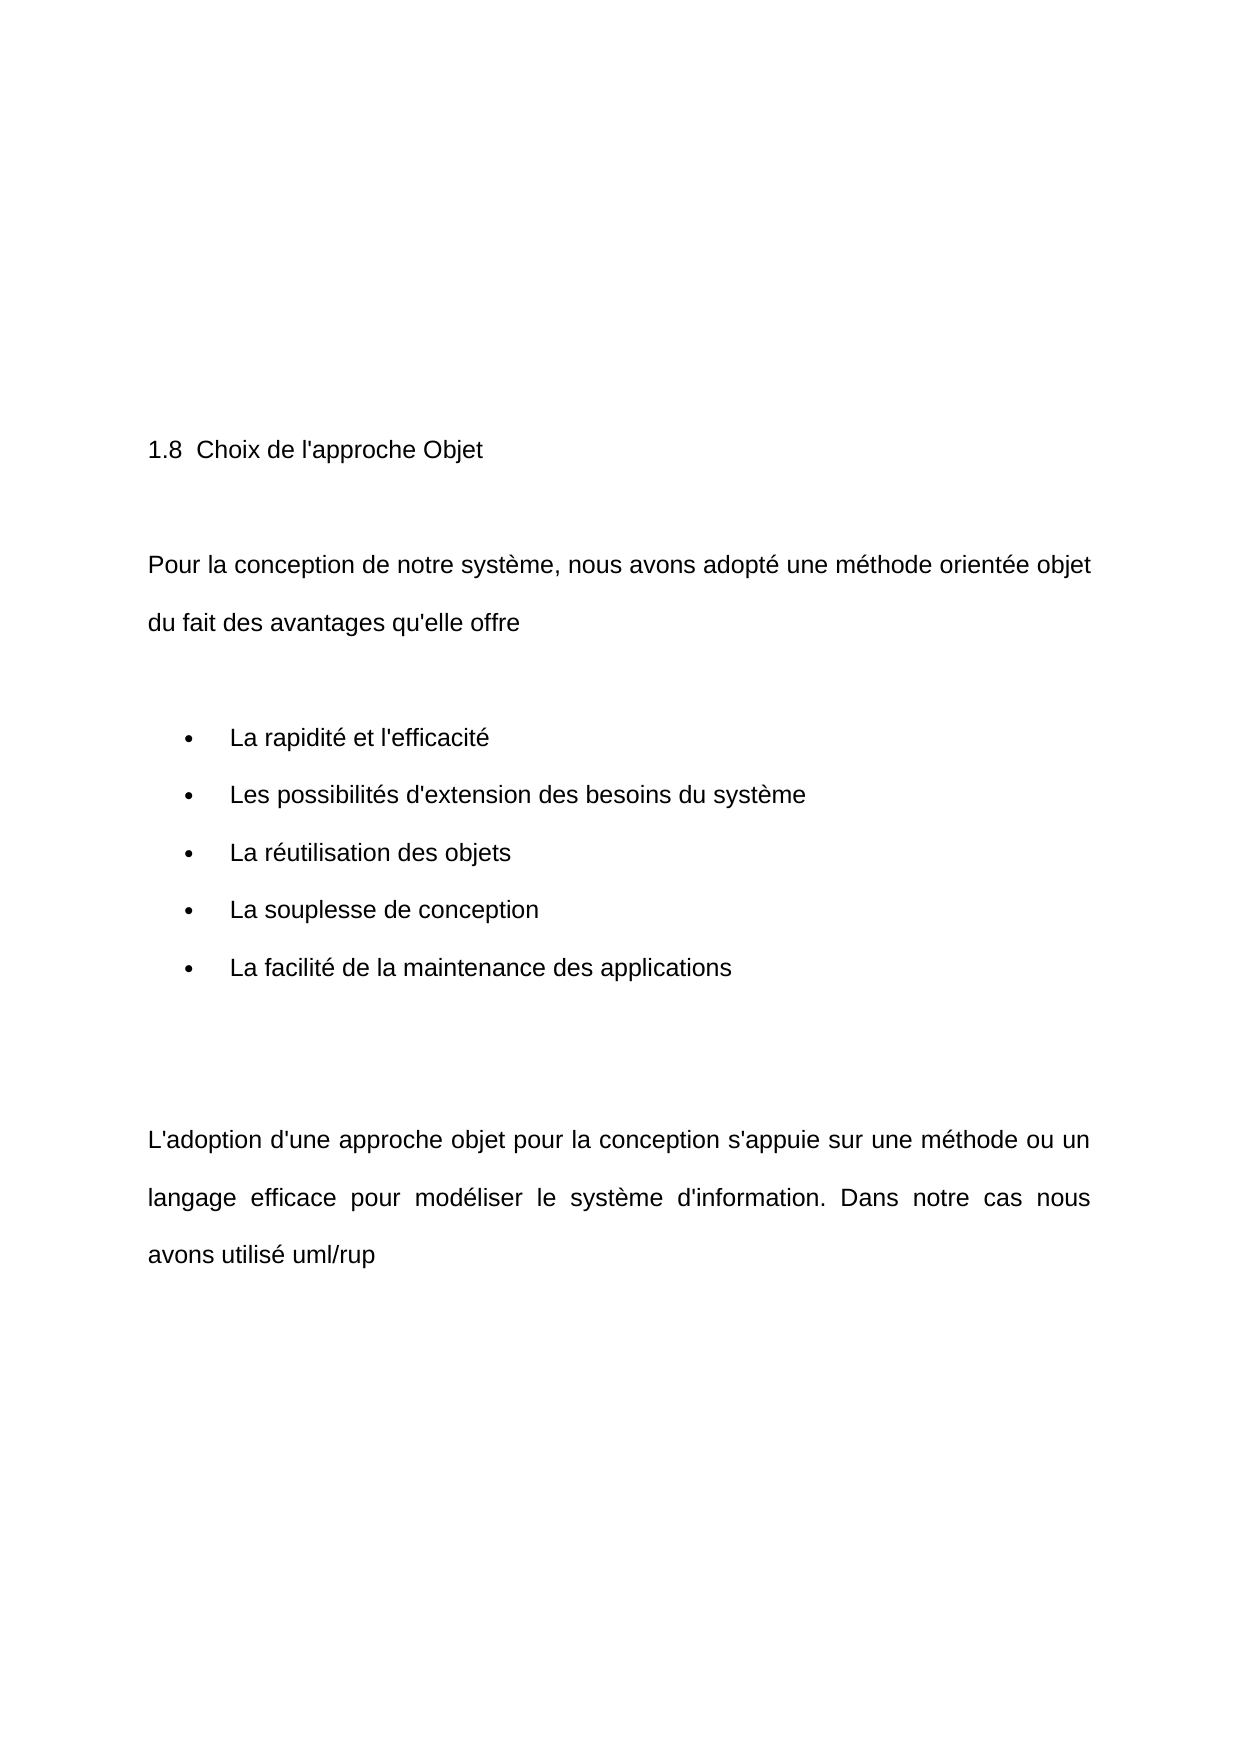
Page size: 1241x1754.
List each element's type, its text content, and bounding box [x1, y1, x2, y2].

list La réutilisation des objets [185, 838, 1093, 866]
text L'adoption d'une approche objet pour la conception s'appuie sur une méthode ou un langage efficace pour modéliser le système d'information. Dans notre cas nous avons utilisé uml/rup [148, 1125, 1093, 1269]
text 1.8 Choix de l'approche Objet [148, 435, 1093, 464]
list La facilité de la maintenance des applications [185, 953, 1093, 981]
list La souplesse de conception [185, 895, 1093, 924]
list La rapidité et l'efficacité [185, 723, 1093, 751]
list Les possibilités d'extension des besoins du système [185, 780, 1093, 809]
text Pour la conception de notre système, nous avons adopté une méthode orientée objet du fait des avantages qu'elle offre [148, 550, 1093, 636]
